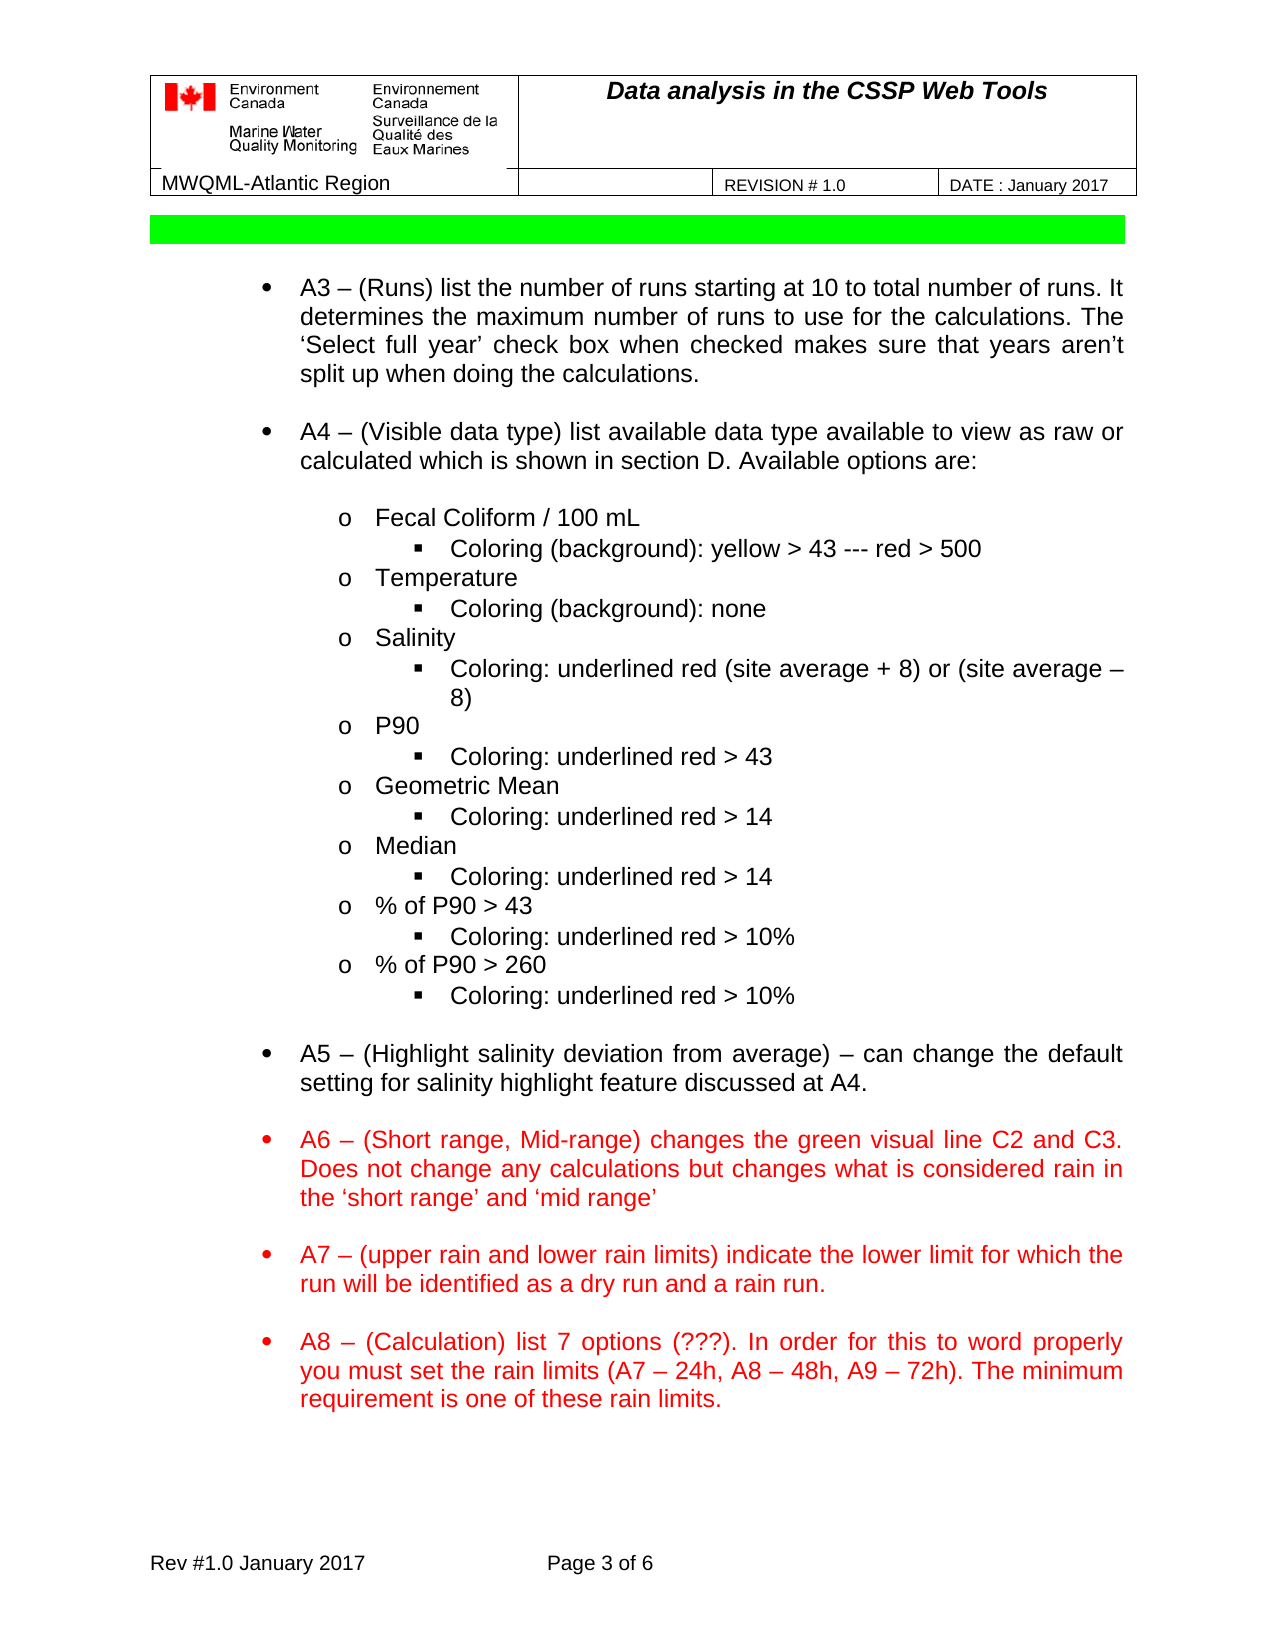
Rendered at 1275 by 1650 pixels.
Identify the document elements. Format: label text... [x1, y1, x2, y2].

list Coloring: underlined red > 10% [412, 981, 1125, 1010]
list A5 – (Highlight salinity deviation from average) – can change the default setting for salinity highlight feature discussed at A4. [262, 1039, 1125, 1097]
list Coloring: underlined red > 14 [412, 802, 1125, 831]
list Median [337, 831, 1125, 862]
list A6 – (Short range, Mid-range) changes the green visual line C2 and C3. Does not change any calculations but changes what is considered rain in the ‘short range’ and ‘mid range’ [262, 1125, 1125, 1212]
list Coloring: underlined red (site average + 8) or (site average – 8) [412, 654, 1125, 711]
list Coloring: underlined red > 43 [412, 742, 1125, 771]
list A7 – (upper rain and lower rain limits) indicate the lower limit for which the run will be identified as a dry run and a rain run. [262, 1240, 1125, 1298]
list A4 – (Visible data type) list available data type available to view as raw or calculated which is shown in section D. Available options are: [262, 417, 1125, 474]
list Temperature [337, 563, 1125, 594]
picture [161, 76, 507, 169]
list Fecal Coliform / 100 mL [337, 503, 1125, 534]
list P90 [337, 711, 1125, 742]
list Salinity [337, 623, 1125, 654]
list Coloring (background): yellow > 43 --- red > 500 [412, 534, 1125, 563]
list A8 – (Calculation) list 7 options (???). In order for this to word properly you must set the rain limits (A7 – 24h, A8 – 48h, A9 – 72h). The minimum requirement is one of these rain limits. [262, 1327, 1125, 1413]
list % of P90 > 43 [337, 891, 1125, 922]
list % of P90 > 260 [337, 950, 1125, 981]
list Coloring (background): none [412, 594, 1125, 623]
list A3 – (Runs) list the number of runs starting at 10 to total number of runs. It determines the maximum number of runs to use for the calculations. The ‘Select full year’ check box when checked makes sure that years aren’t split up when doing the calculations. [262, 273, 1125, 388]
list Geometric Mean [337, 771, 1125, 802]
list Coloring: underlined red > 10% [412, 922, 1125, 950]
list Coloring: underlined red > 14 [412, 862, 1125, 891]
